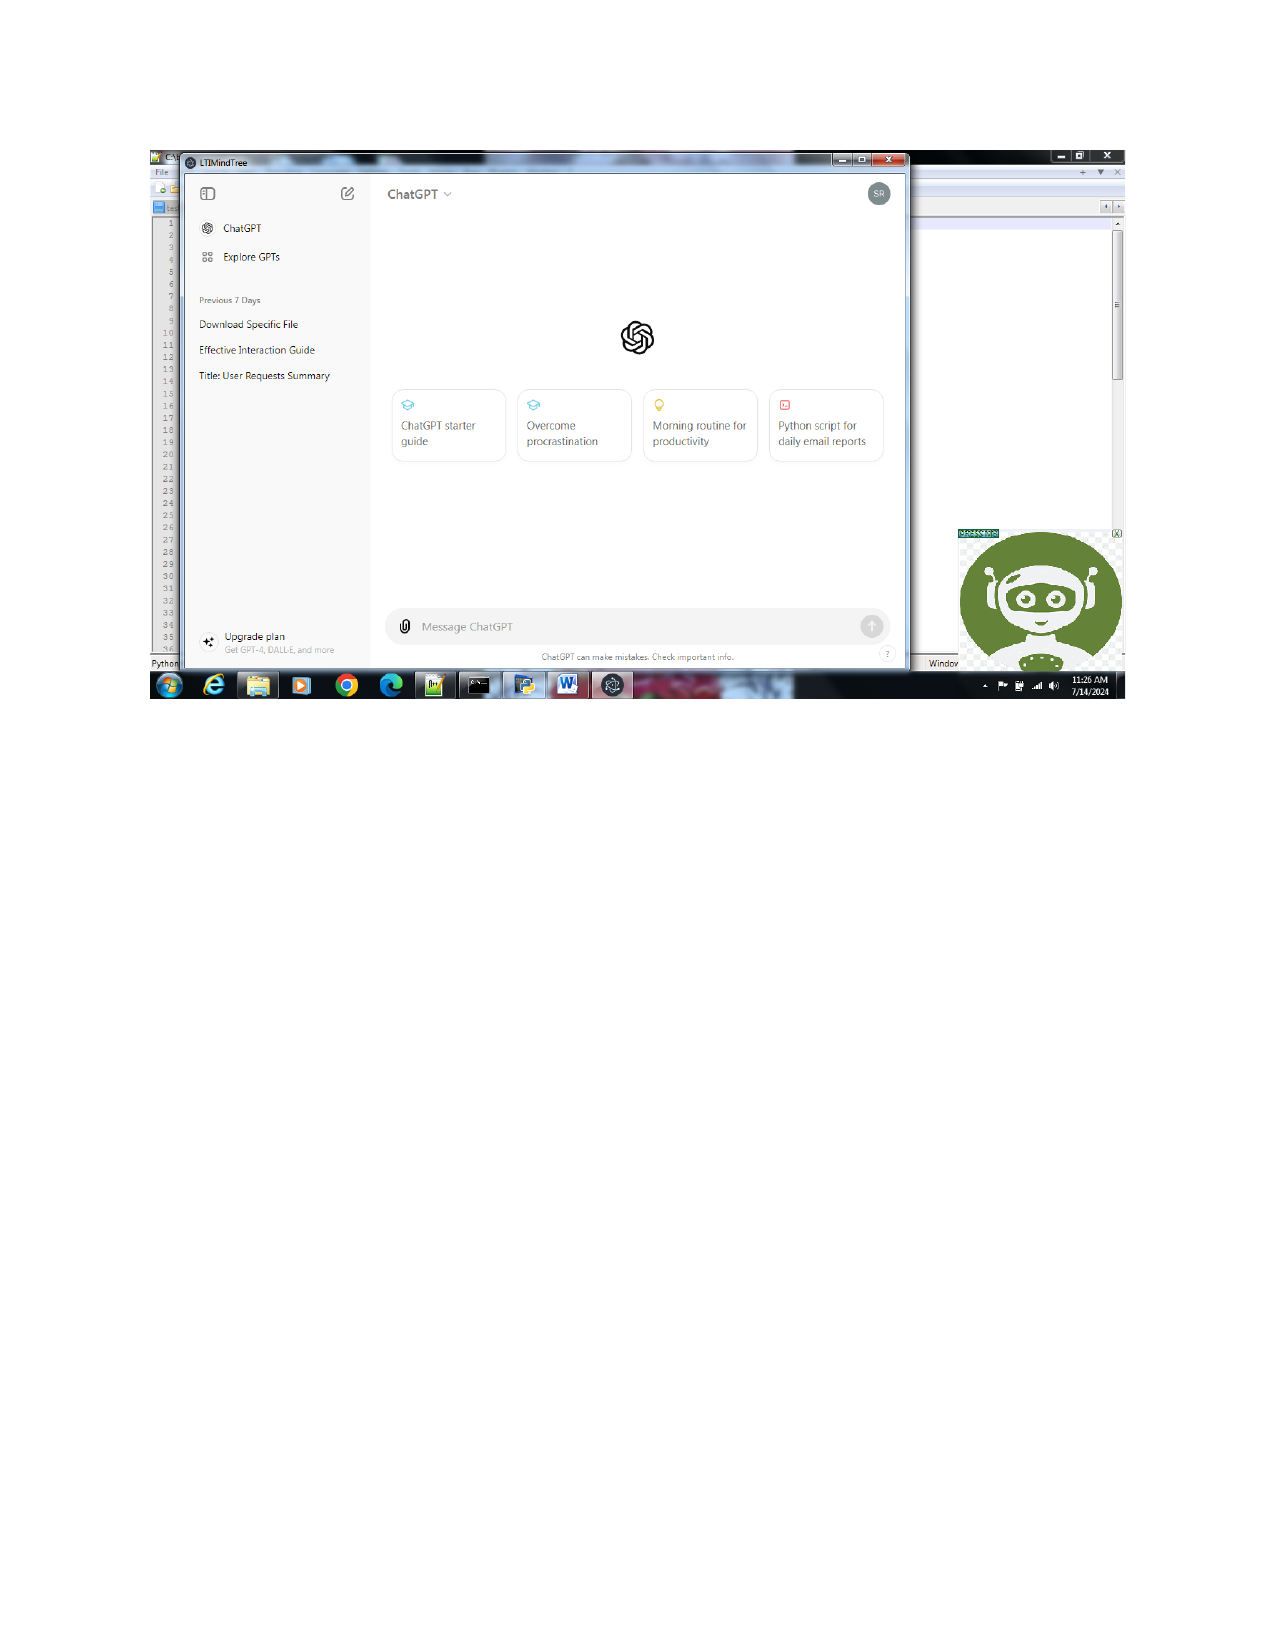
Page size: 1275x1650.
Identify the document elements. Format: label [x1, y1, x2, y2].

picture [150, 150, 1125, 699]
